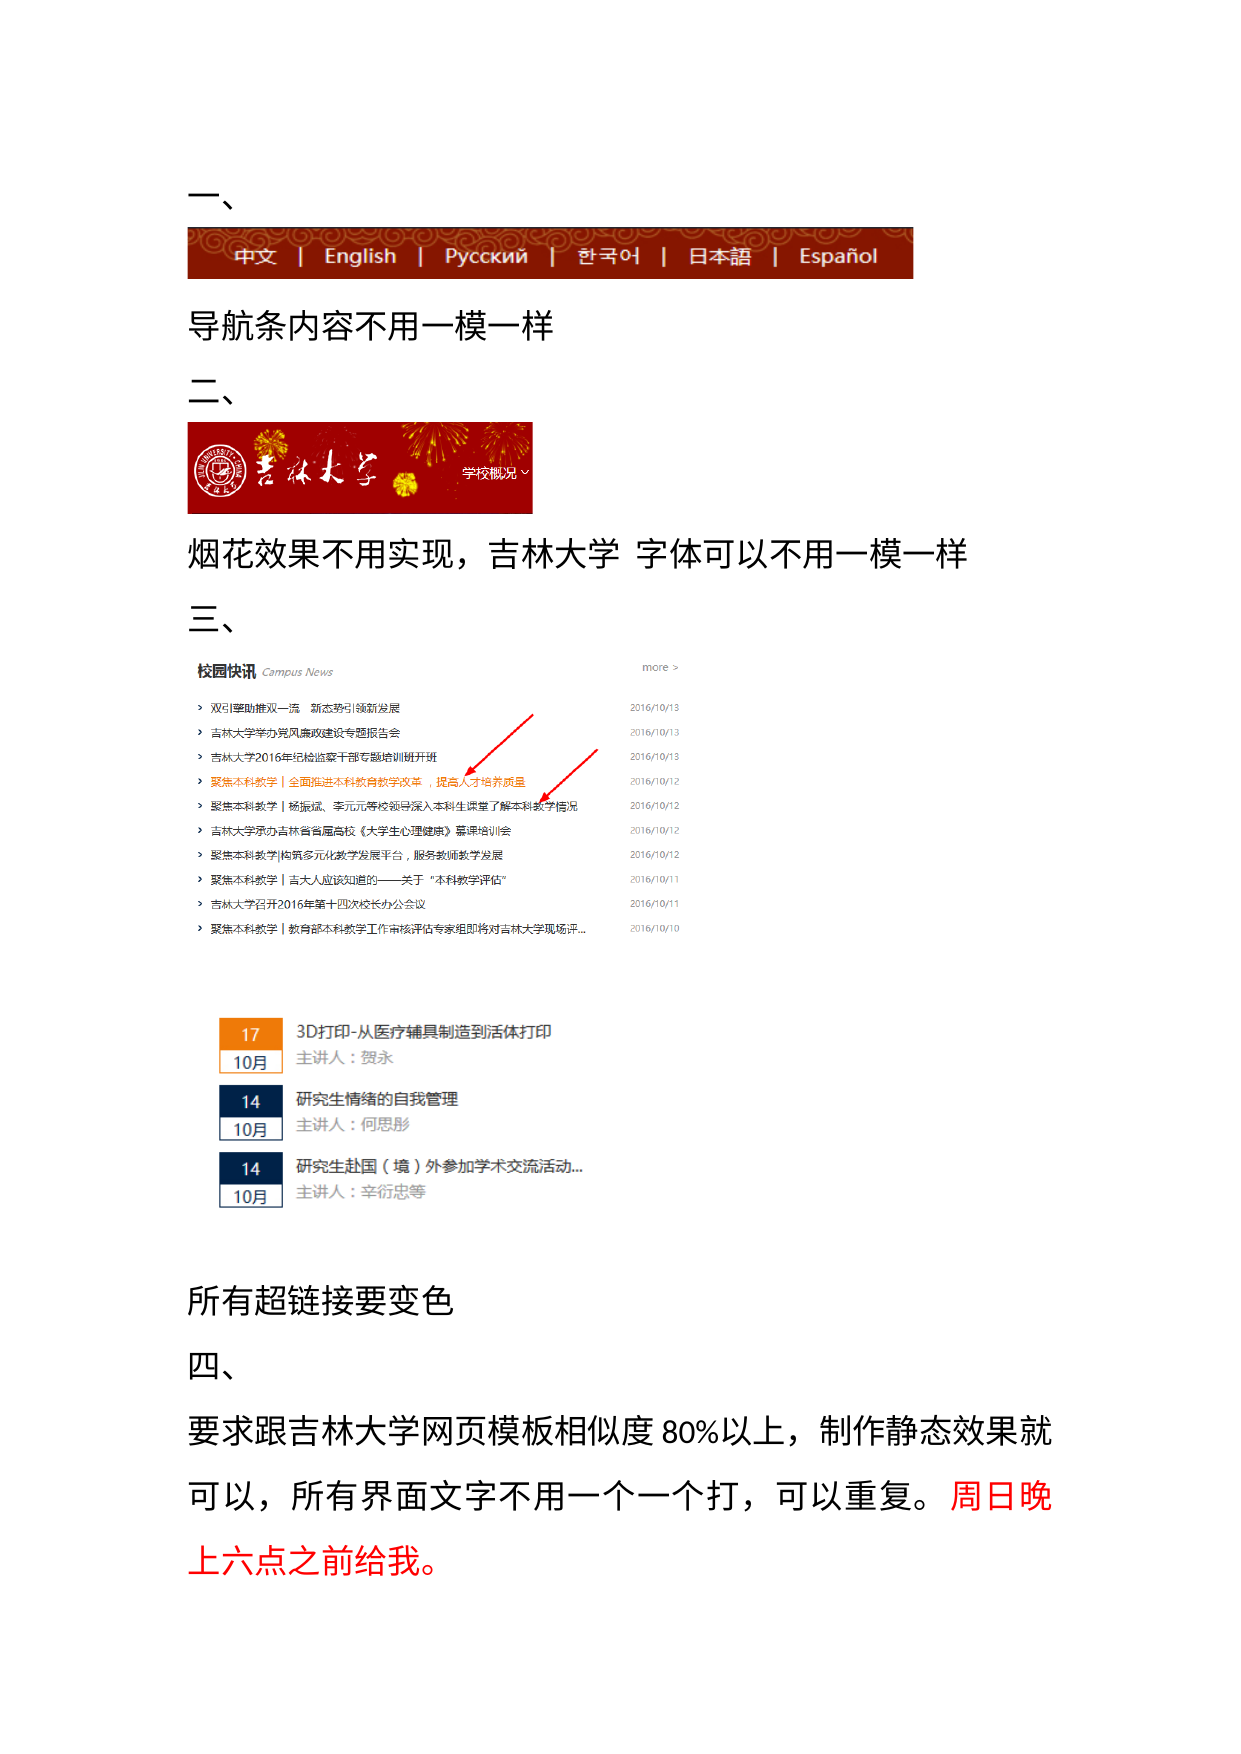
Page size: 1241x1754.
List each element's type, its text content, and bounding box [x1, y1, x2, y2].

text 导航条内容不用一模一样 [187, 292, 1053, 357]
picture [187, 649, 700, 960]
text 要求跟吉林大学网页模板相似度80%以上，制作静态效果就可以，所有界面文字不用一个一个打，可以重复。周日晚上六点之前给我。 [187, 1397, 1053, 1592]
text 三、 [187, 584, 1053, 649]
picture [187, 227, 914, 279]
picture [187, 422, 533, 514]
text 所有超链接要变色 [187, 1267, 1053, 1332]
picture [187, 974, 610, 1254]
text 烟花效果不用实现，吉林大学 字体可以不用一模一样 [187, 519, 1053, 584]
text 四、 [187, 1332, 1053, 1397]
text 一、 [187, 162, 1053, 227]
text 二、 [187, 357, 1053, 422]
